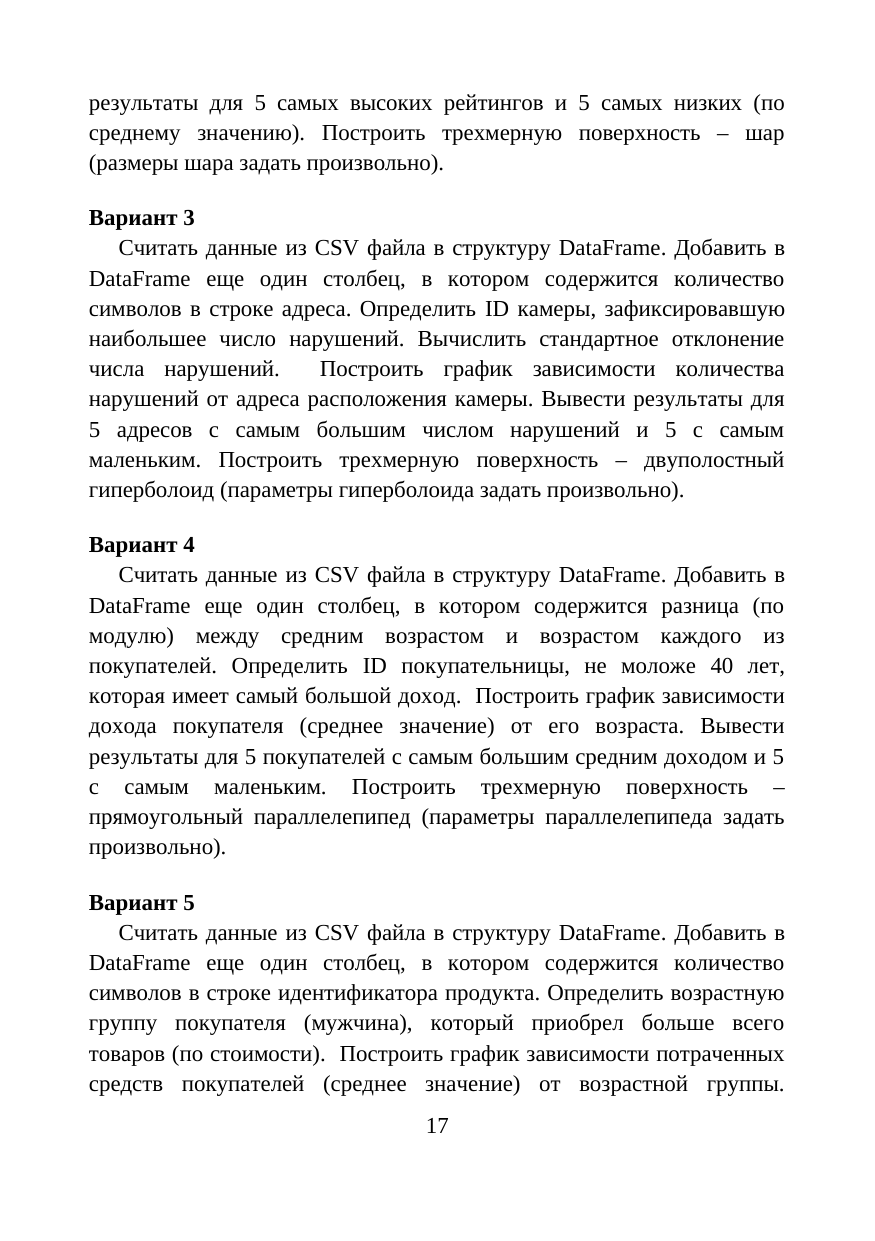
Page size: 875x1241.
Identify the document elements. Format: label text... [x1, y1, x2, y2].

text Вариант 4 [89, 531, 785, 558]
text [89, 919, 785, 1096]
text Вариант 3 [89, 204, 785, 231]
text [89, 89, 785, 175]
text Считать данные из CSV файла в структуру DataFrame. Добавить в DataFrame еще один столбец, в котором содержится разница (по модулю) между средним возрастом и возрастом каждого из покупателей. Определить ID покупательницы, не моложе 40 лет, которая имеет самый большой доход. Построить график зависимости дохода покупателя (среднее значение) от его возраста. Вывести результаты для 5 покупателей с самым большим средним доходом и 5 с самым маленьким. Построить трехмерную поверхность – прямоугольный параллелепипед (параметры параллелепипеда задать произвольно). [89, 562, 785, 860]
text Считать данные из CSV файла в структуру DataFrame. Добавить в DataFrame еще один столбец, в котором содержится количество символов в строке адреса. Определить ID камеры, зафиксировавшую наибольшее число нарушений. Вычислить стандартное отклонение числа нарушений. Построить график зависимости количества нарушений от адреса расположения камеры. Вывести результаты для 5 адресов с самым большим числом нарушений и 5 с самым маленьким. Построить трехмерную поверхность – двуполостный гиперболоид (параметры гиперболоида задать произвольно). [89, 234, 785, 502]
text Вариант 5 [89, 889, 785, 915]
